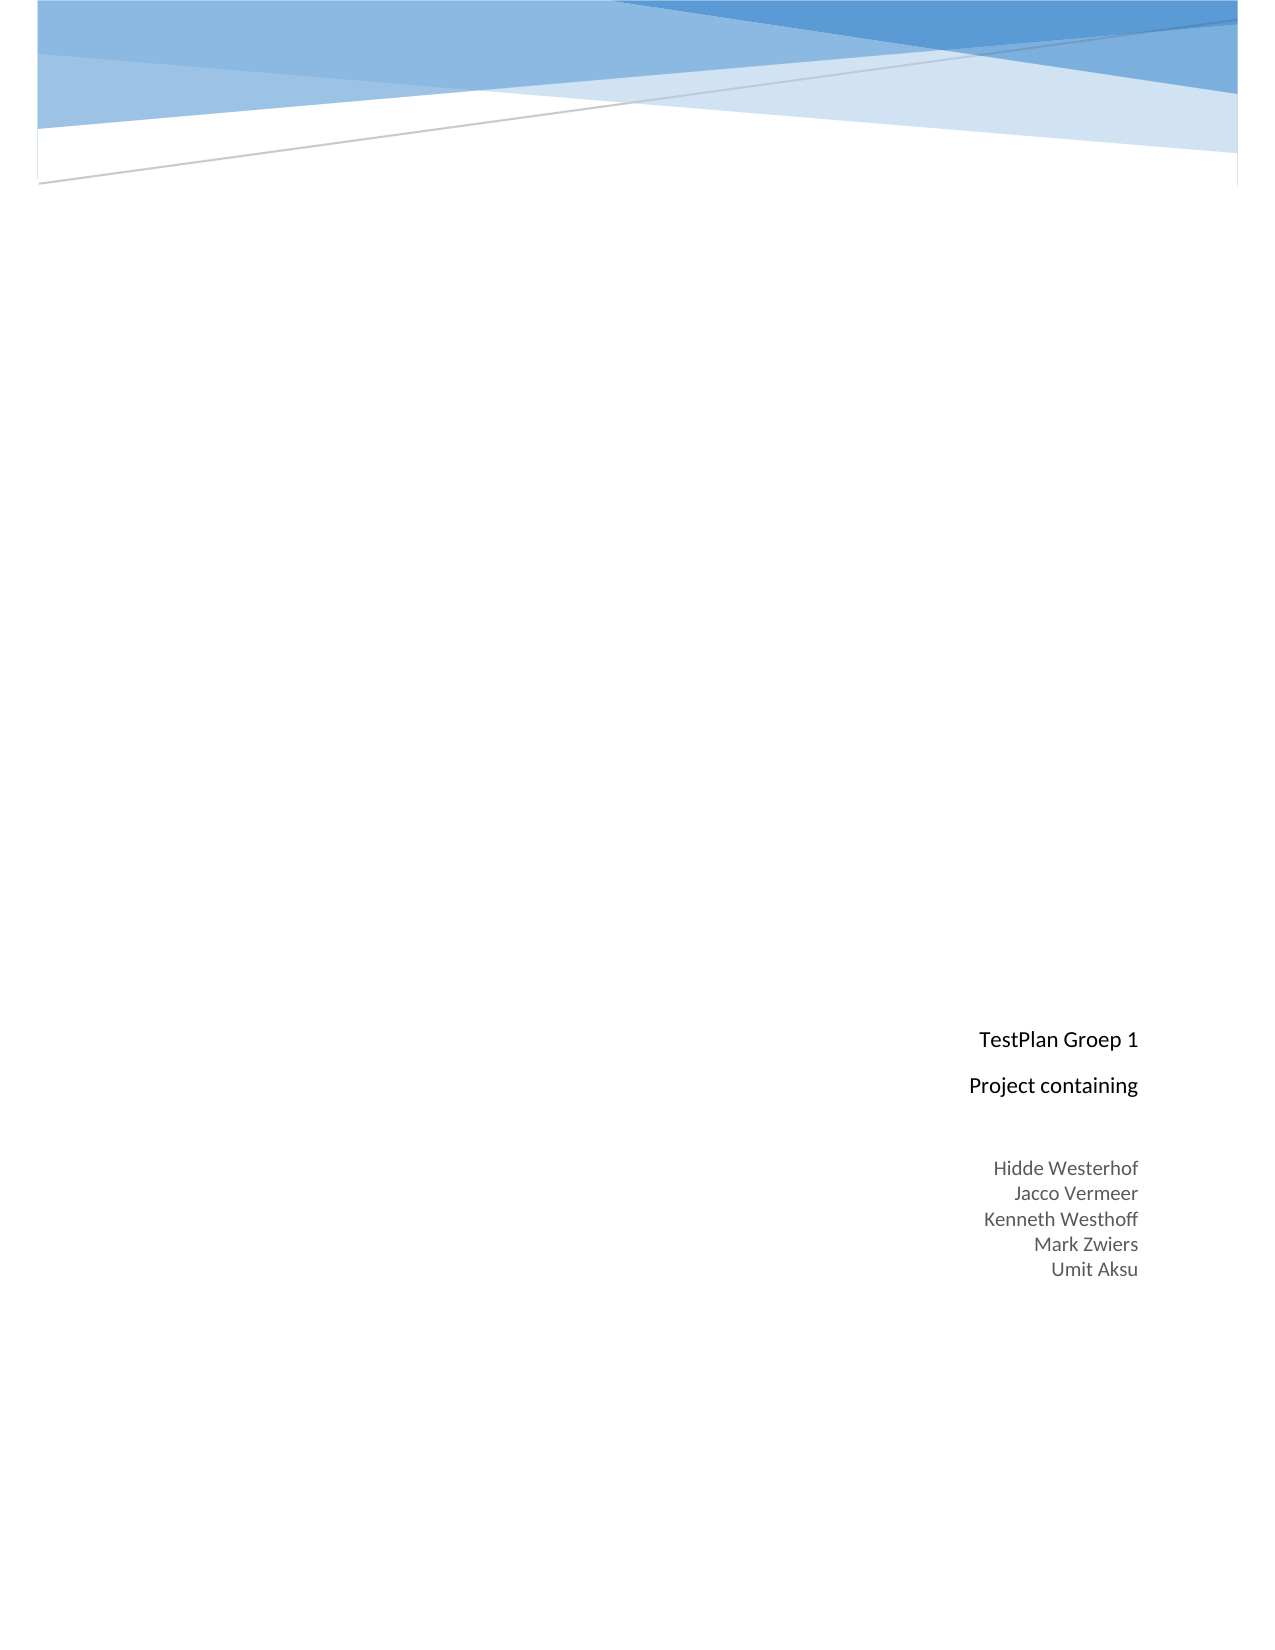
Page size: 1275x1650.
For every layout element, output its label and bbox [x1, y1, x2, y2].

picture [37, 0, 1238, 200]
